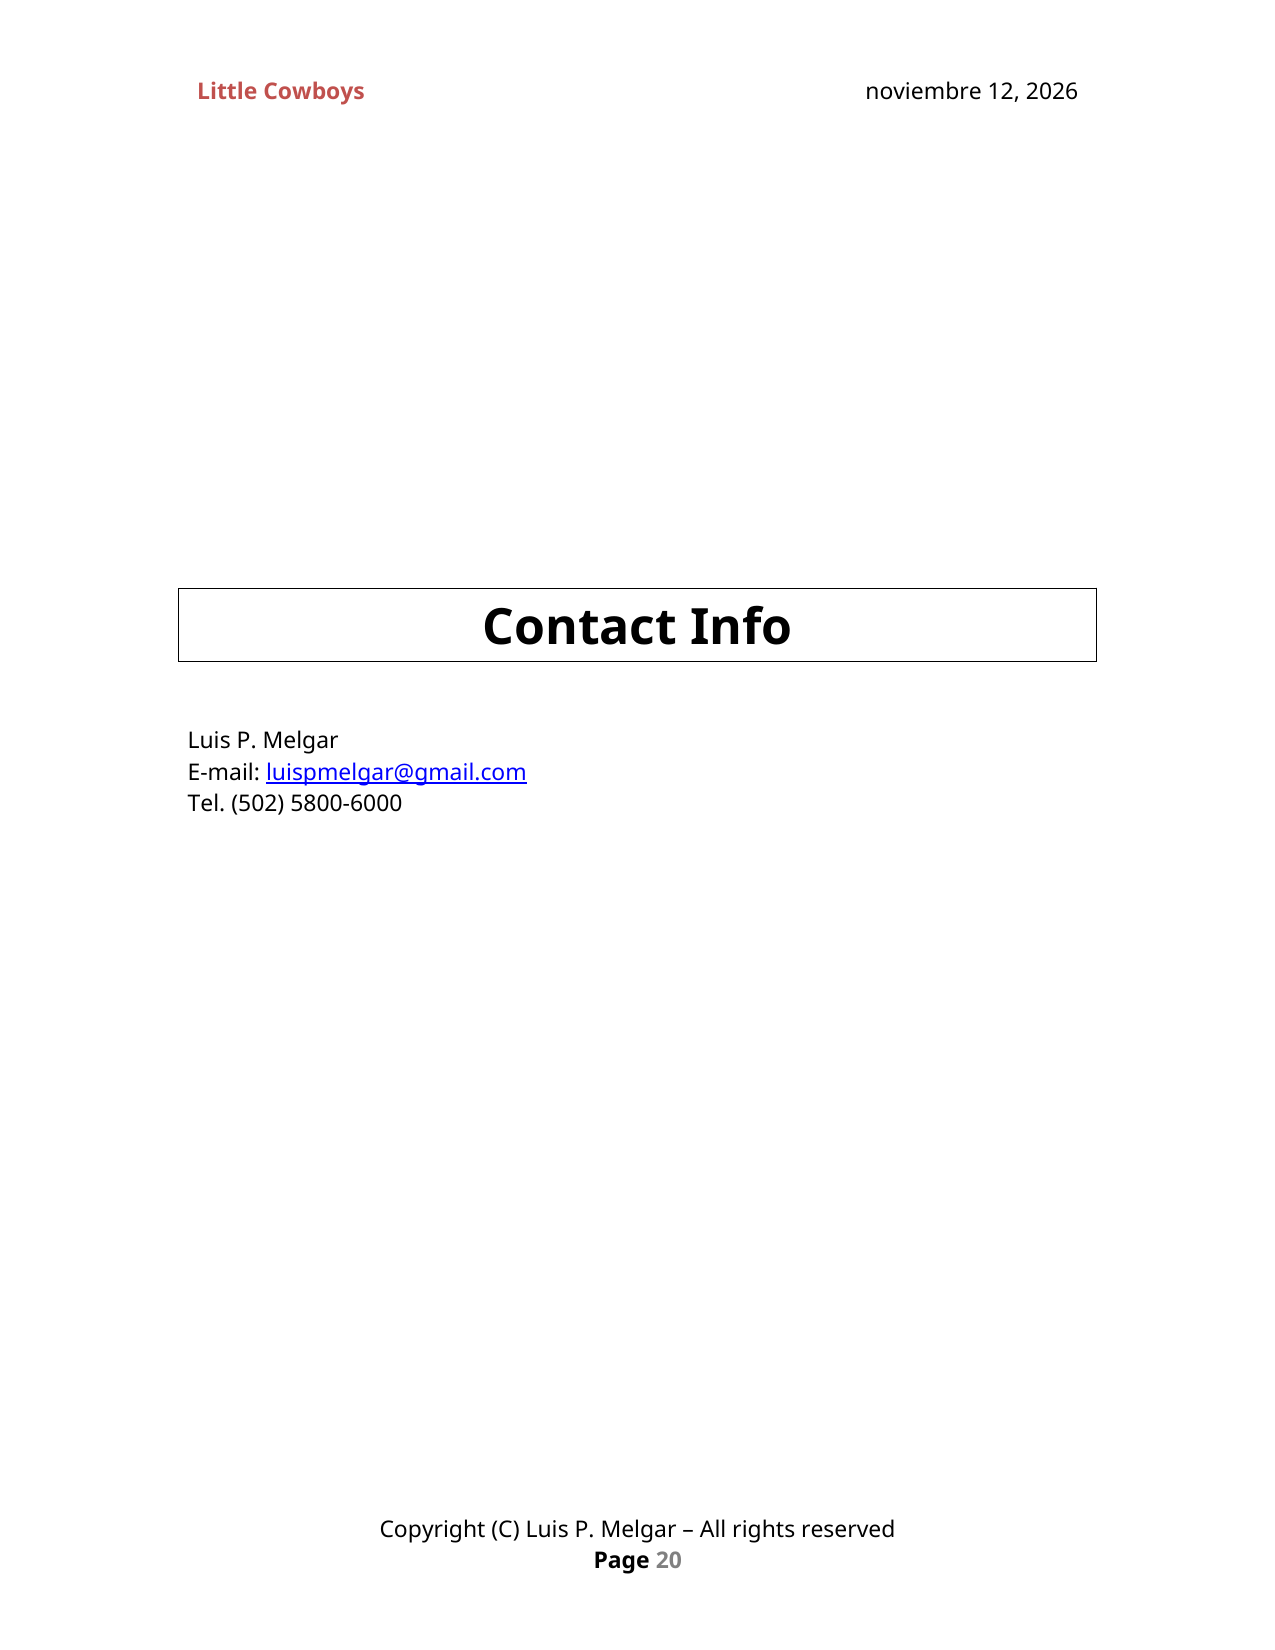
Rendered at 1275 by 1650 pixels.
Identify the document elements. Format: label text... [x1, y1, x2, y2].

subtitle Contact Info [179, 589, 1096, 661]
text Luis P. Melgar [187, 724, 1087, 756]
text E-mail: luispmelgar@gmail.com [187, 756, 1087, 787]
text Tel. (502) 5800-6000 [187, 787, 1087, 818]
